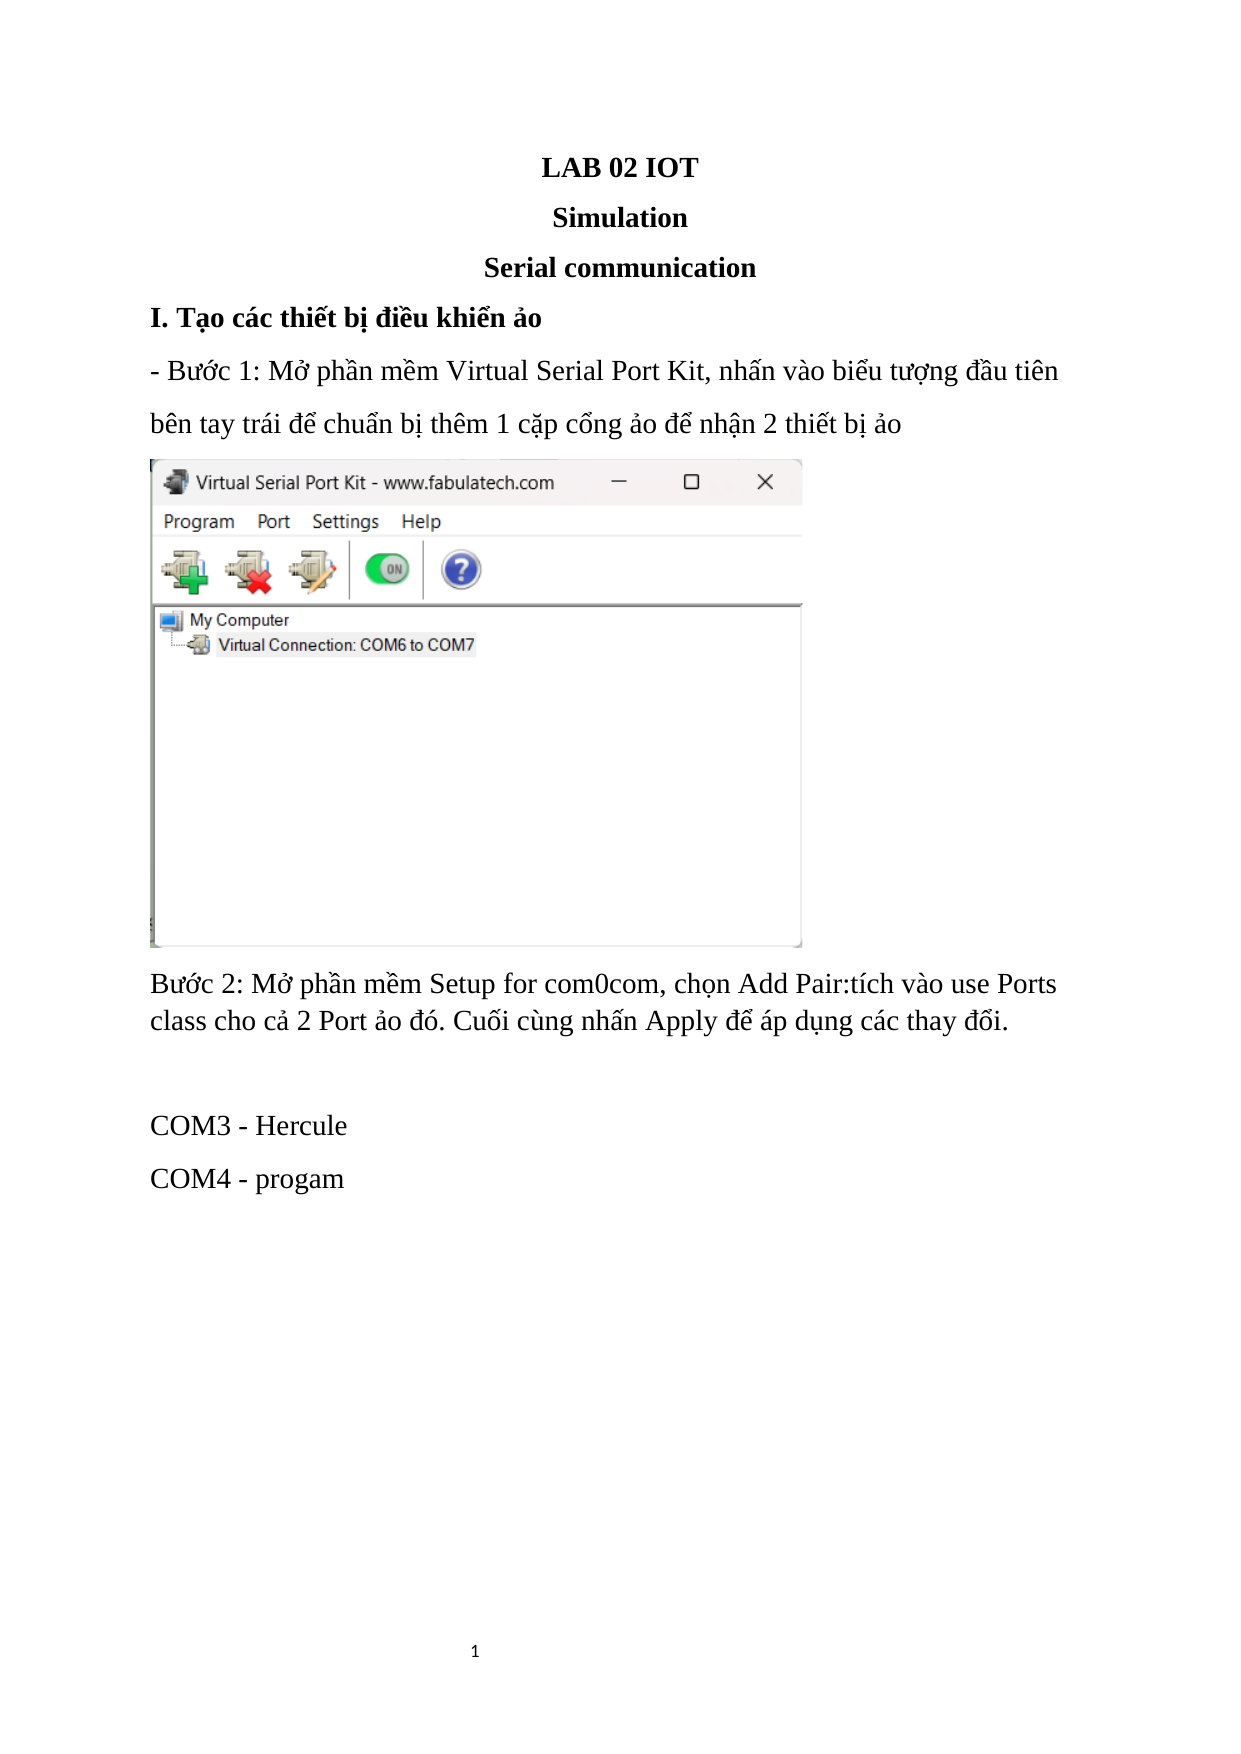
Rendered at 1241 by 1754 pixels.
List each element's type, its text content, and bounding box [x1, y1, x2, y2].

text bên tay trái để chuẩn bị thêm 1 cặp cổng ảo để nhận 2 thiết bị ảo [150, 406, 1090, 440]
text Serial communication [150, 250, 1090, 284]
text LAB 02 IOT [150, 150, 1090, 183]
text - Bước 1: Mở phần mềm Virtual Serial Port Kit, nhấn vào biểu tượng đầu tiên [150, 353, 1090, 387]
text Bước 2: Mở phần mềm Setup for com0com, chọn Add Pair:tích vào use Ports class cho cả 2 Port ảo đó. Cuối cùng nhấn Apply để áp dụng các thay đổi. [150, 967, 1090, 1036]
picture [150, 459, 803, 948]
text COM3 - Hercule [150, 1108, 1090, 1142]
text I. Tạo các thiết bị điều khiển ảo [150, 301, 1090, 334]
text COM4 - progam [150, 1161, 1090, 1195]
text Simulation [150, 200, 1090, 234]
